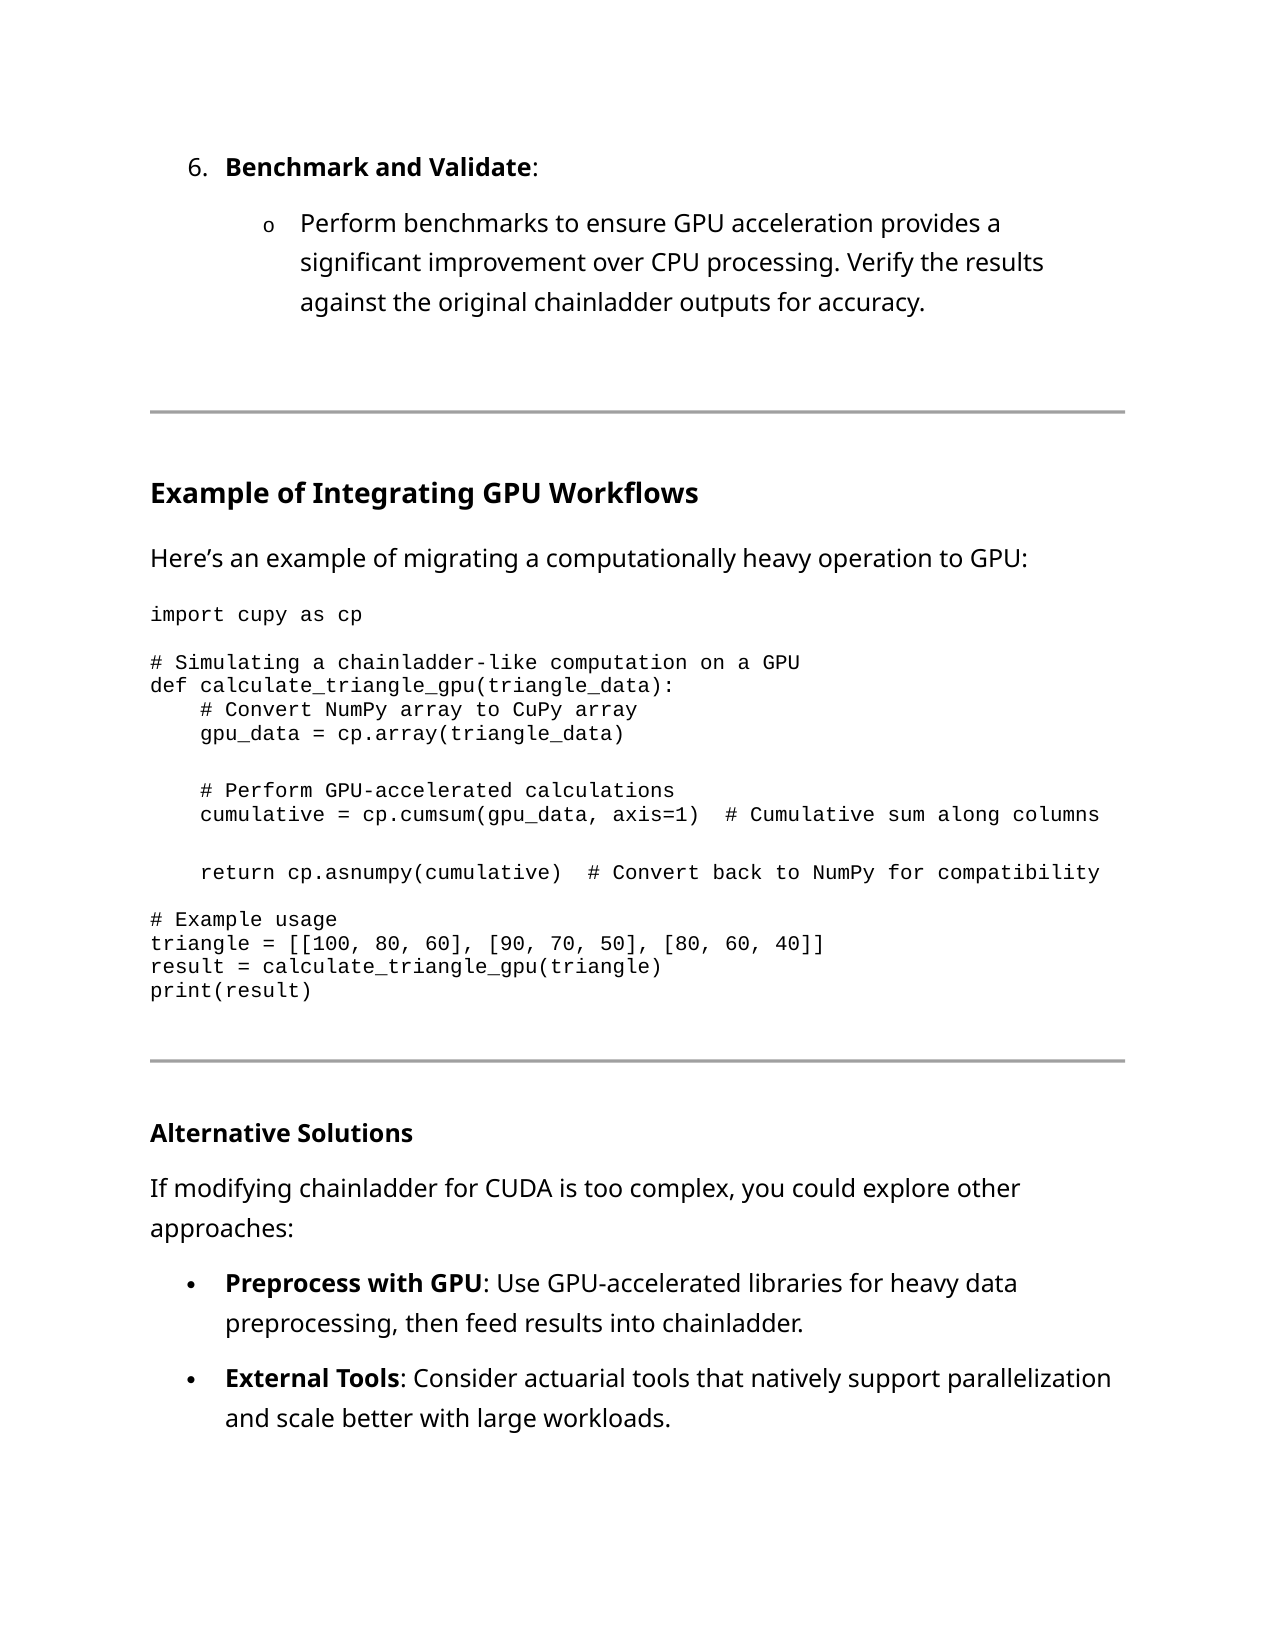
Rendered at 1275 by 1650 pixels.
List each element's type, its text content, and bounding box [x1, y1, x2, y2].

list Preprocess with GPU: Use GPU-accelerated libraries for heavy data preprocessing, then feed results into chainladder. [187, 1266, 1125, 1339]
list External Tools: Consider actuarial tools that natively support parallelization and scale better with large workloads. [187, 1361, 1125, 1434]
text # Example usage [150, 909, 1125, 933]
text Example of Integrating GPU Workflows [150, 474, 1125, 512]
text Alternative Solutions [150, 1115, 1125, 1149]
text If modifying chainladder for CUDA is too complex, you could explore other approaches: [150, 1171, 1125, 1244]
text Here’s an example of migrating a computationally heavy operation to GPU: [150, 541, 1125, 575]
list Perform benchmarks to ensure GPU acceleration provides a significant improvement over CPU processing. Verify the results against the original chainladder outputs for accuracy. [262, 206, 1125, 318]
text triangle = [[100, 80, 60], [90, 70, 50], [80, 60, 40]] [150, 933, 1125, 956]
text return cp.asnumpy(cumulative) # Convert back to NumPy for compatibility [150, 862, 1125, 885]
text def calculate_triangle_gpu(triangle_data): [150, 675, 1125, 699]
text # Perform GPU-accelerated calculations [150, 780, 1125, 804]
text import cupy as cp [150, 604, 1125, 628]
text # Convert NumPy array to CuPy array [150, 699, 1125, 723]
text print(result) [150, 980, 1125, 1003]
list Benchmark and Validate: [187, 150, 1125, 184]
text # Simulating a chainladder-like computation on a GPU [150, 652, 1125, 675]
text result = calculate_triangle_gpu(triangle) [150, 956, 1125, 980]
text cumulative = cp.cumsum(gpu_data, axis=1) # Cumulative sum along columns [150, 804, 1125, 828]
text gpu_data = cp.array(triangle_data) [150, 723, 1125, 746]
